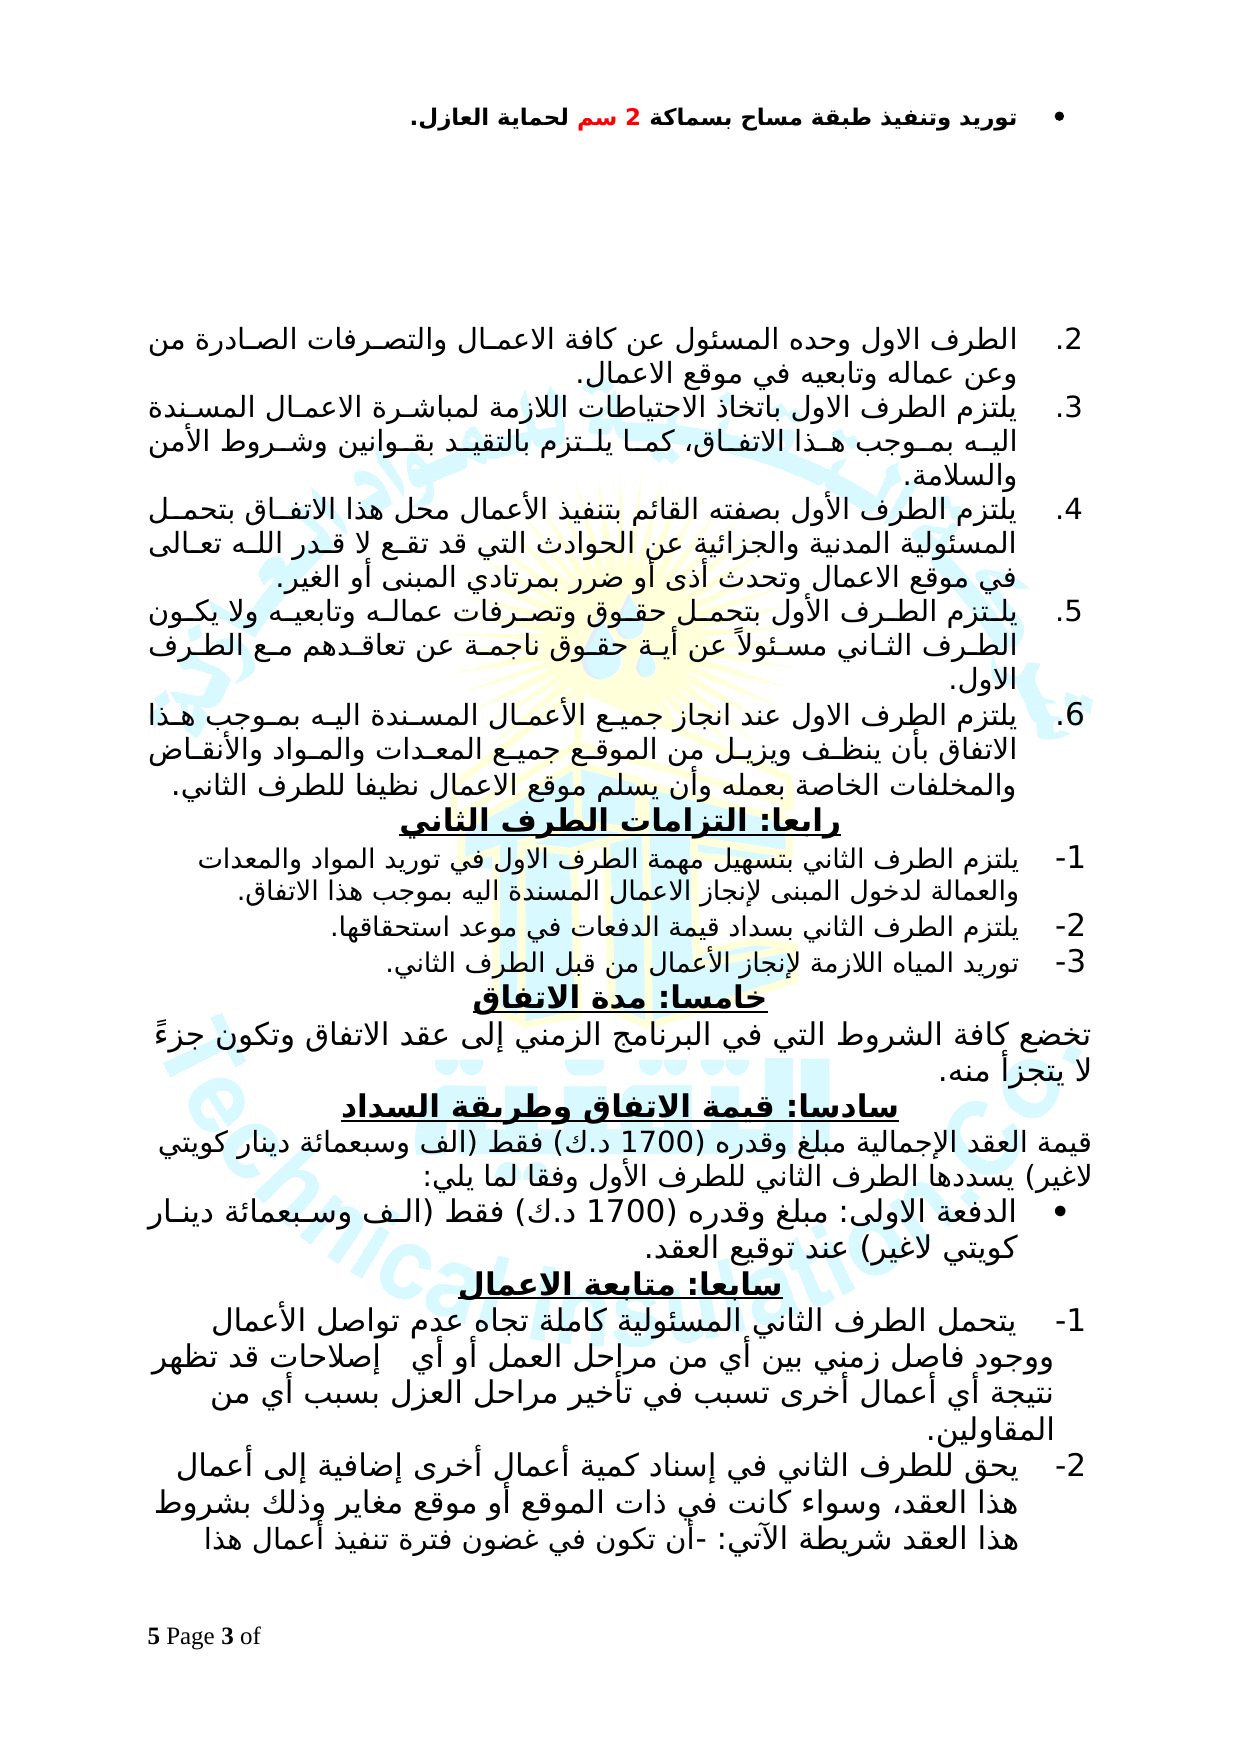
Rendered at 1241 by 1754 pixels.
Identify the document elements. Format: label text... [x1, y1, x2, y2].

list توريد وتنفيذ طبقة مساح بسماكة 2 سم لحماية العازل. [148, 104, 1055, 130]
text رابعا: التزامات الطرف الثاني [148, 803, 1092, 839]
text سادسا: قيمة الاتفاق وطريقة السداد [148, 1089, 1092, 1125]
list توريد المياه اللازمة لإنجاز الأعمال من قبل الطرف الثاني. [148, 943, 1055, 980]
list الدفعة الاولى: مبلغ وقدره (1700 د.ك) فقط (الف وسبعمائة دينار كويتي لاغير) عند توقيع العقد. [148, 1193, 1055, 1266]
list يتحمل الطرف الثاني المسئولية كاملة تجاه عدم تواصل الأعمال ووجود فاصل زمني بين أي من مراحل العمل أو أي إصلاحات قد تظهر نتيجة أي أعمال أخرى تسبب في تأخير مراحل العزل بسبب أي من المقاولين. [148, 1302, 1055, 1448]
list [148, 1448, 1055, 1557]
list يلتزم الطرف الأول بصفته القائم بتنفيذ الأعمال محل هذا الاتفاق بتحمل المسئولية المدنية والجزائية عن الحوادث التي قد تقع لا قدر الله تعالى في موقع الاعمال وتحدث أذى أو ضرر بمرتادي المبنى أو الغير. [148, 492, 1055, 594]
text سابعا: متابعة الاعمال [148, 1266, 1092, 1302]
list يلتزم الطرف الأول بتحمل حقوق وتصرفات عماله وتابعيه ولا يكون الطرف الثاني مسئولاً عن أية حقوق ناجمة عن تعاقدهم مع الطرف الاول. [148, 594, 1055, 696]
list يلتزم الطرف الثاني بسداد قيمة الدفعات في موعد استحقاقها. [148, 907, 1055, 943]
text خامسا: مدة الاتفاق [148, 980, 1092, 1016]
list يلتزم الطرف الثاني بتسهيل مهمة الطرف الاول في توريد المواد والمعدات والعمالة لدخول المبنى لإنجاز الاعمال المسندة اليه بموجب هذا الاتفاق. [148, 839, 1055, 907]
list يلتزم الطرف الاول عند انجاز جميع الأعمال المسندة اليه بموجب هذا الاتفاق بأن ينظف ويزيل من الموقع جميع المعدات والمواد والأنقاض والمخلفات الخاصة بعمله وأن يسلم موقع الاعمال نظيفا للطرف الثاني. [148, 696, 1055, 803]
text تخضع كافة الشروط التي في البرنامج الزمني إلى عقد الاتفاق وتكون جزءً لا يتجزأ منه. [148, 1016, 1092, 1089]
list الطرف الاول وحده المسئول عن كافة الاعمال والتصرفات الصادرة من وعن عماله وتابعيه في موقع الاعمال. [148, 323, 1055, 391]
text قيمة العقد الإجمالية مبلغ وقدره (1700 د.ك) فقط (الف وسبعمائة دينار كويتي لاغير) يسددها الطرف الثاني للطرف الأول وفقا لما يلي: [148, 1125, 1092, 1193]
list يلتزم الطرف الاول باتخاذ الاحتياطات اللازمة لمباشرة الاعمال المسندة اليه بموجب هذا الاتفاق، كما يلتزم بالتقيد بقوانين وشروط الأمن والسلامة. [148, 391, 1055, 492]
